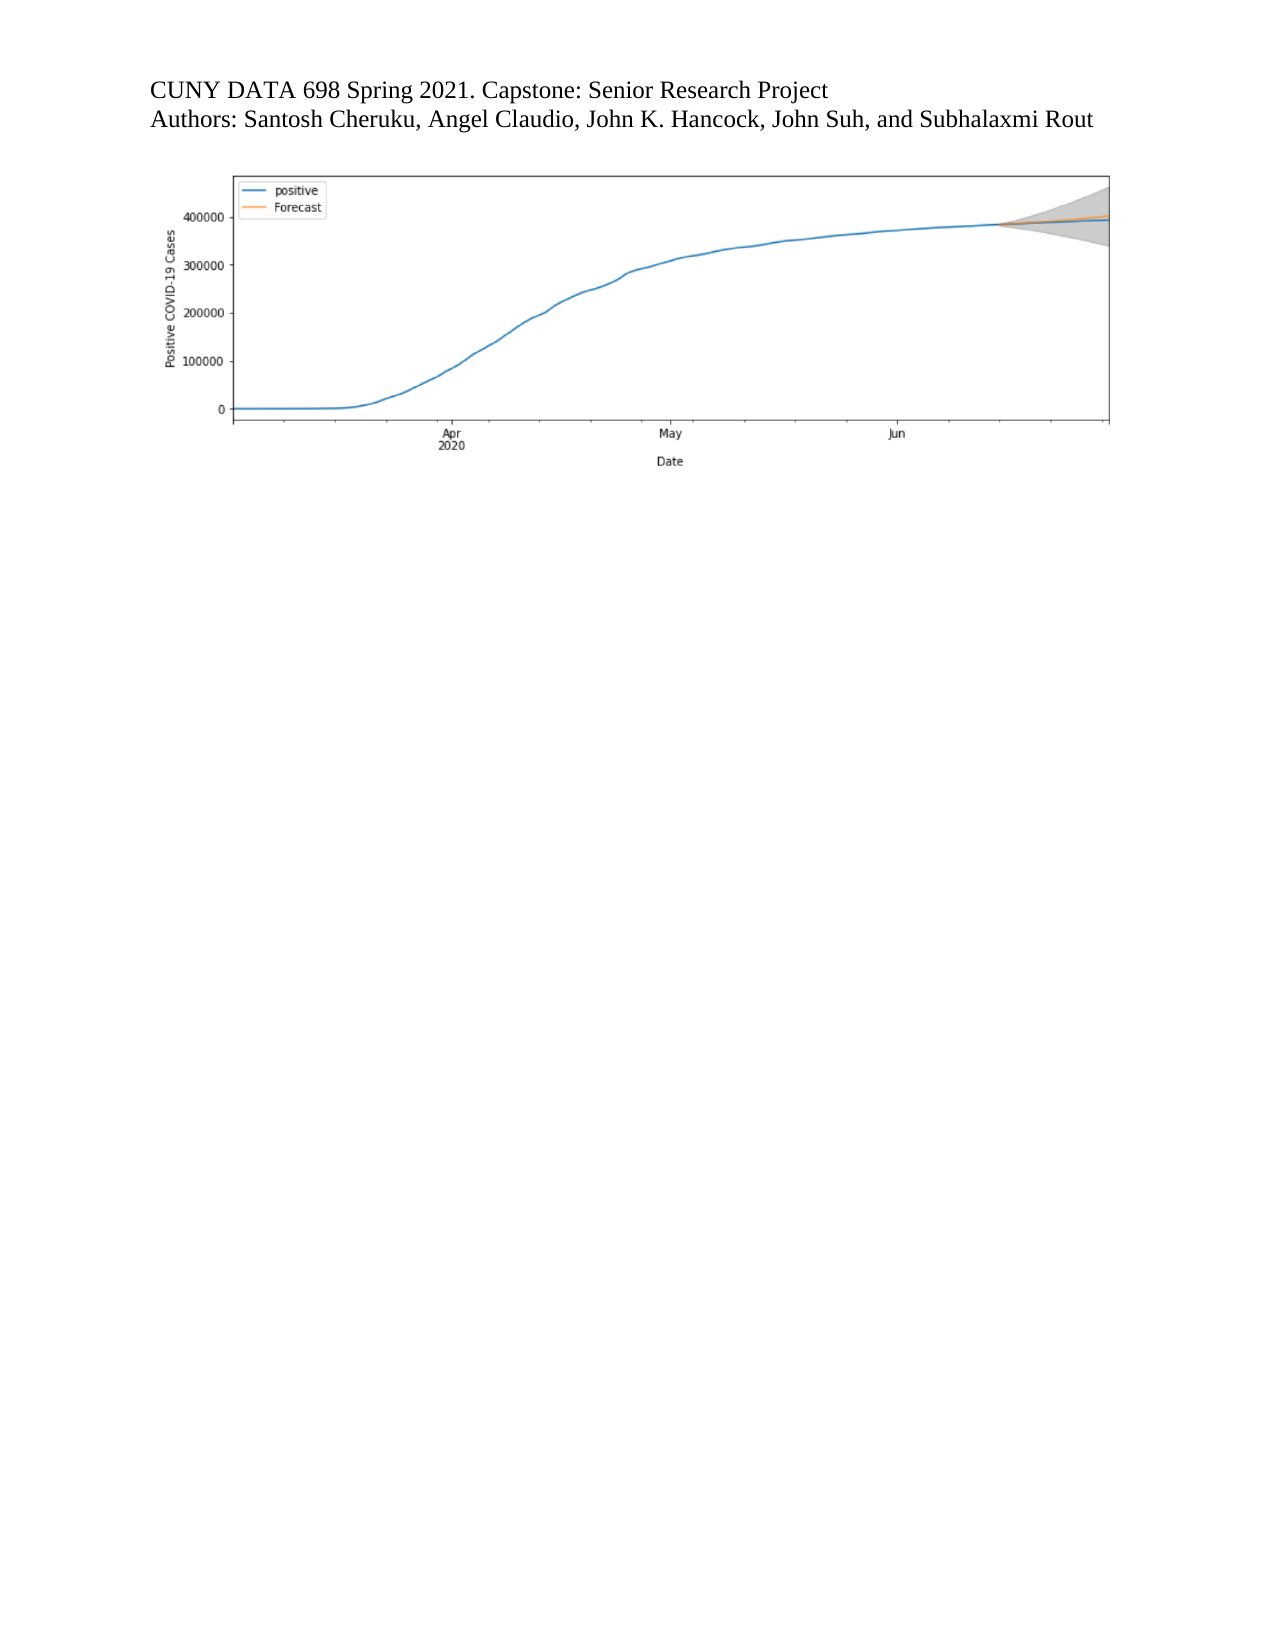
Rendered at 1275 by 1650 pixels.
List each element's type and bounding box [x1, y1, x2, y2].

picture [150, 161, 1125, 473]
